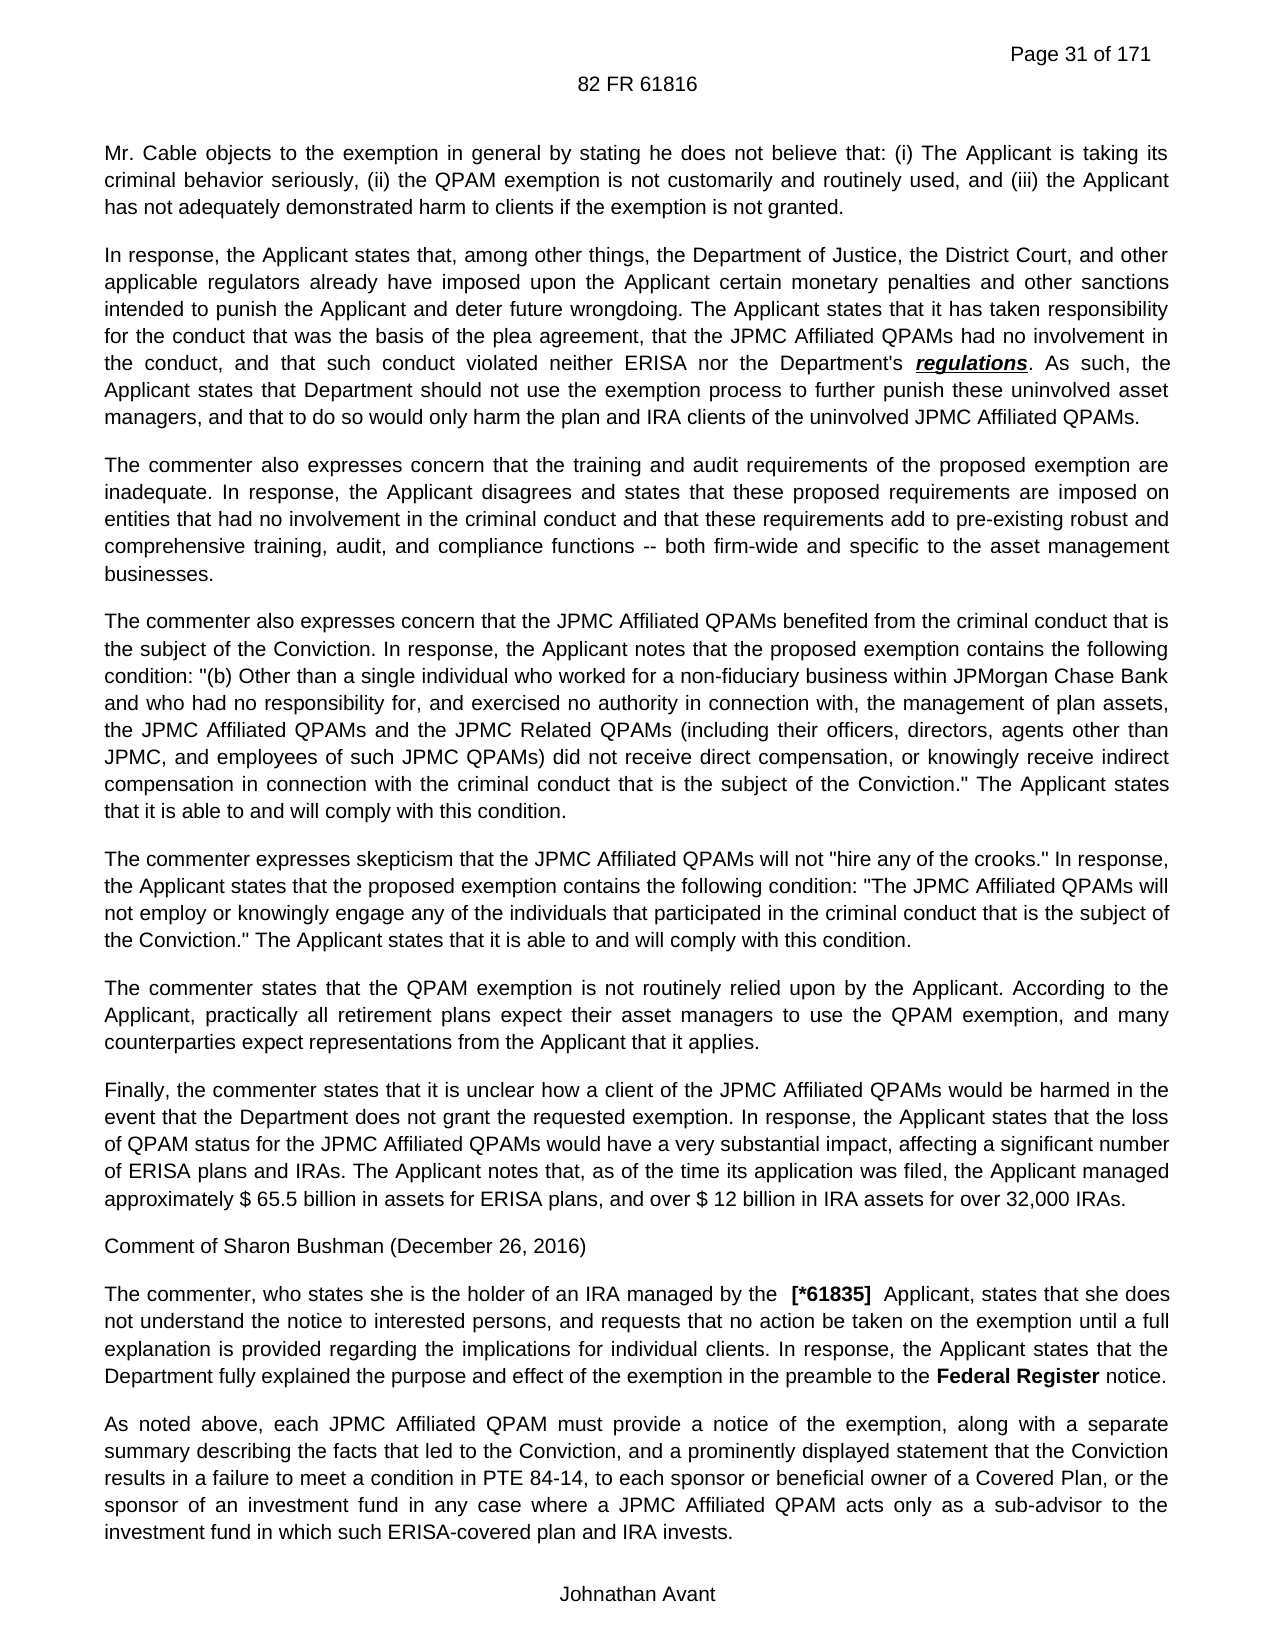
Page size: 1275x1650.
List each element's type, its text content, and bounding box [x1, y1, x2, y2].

text Comment of Sharon Bushman (December 26, 2016) [104, 1231, 1171, 1258]
text In response, the Applicant states that, among other things, the Department of Justice, the District Court, and other applicable regulators already have imposed upon the Applicant certain monetary penalties and other sanctions intended to punish the Applicant and deter future wrongdoing. The Applicant states that it has taken responsibility for the conduct that was the basis of the plea agreement, that the JPMC Affiliated QPAMs had no involvement in the conduct, and that such conduct violated neither ERISA nor the Department's regulations. As such, the Applicant states that Department should not use the exemption process to further punish these uninvolved asset managers, and that to do so would only harm the plan and IRA clients of the uninvolved JPMC Affiliated QPAMs. [104, 239, 1171, 429]
text The commenter expresses skepticism that the JPMC Affiliated QPAMs will not "hire any of the crooks." In response, the Applicant states that the proposed exemption contains the following condition: "The JPMC Affiliated QPAMs will not employ or knowingly engage any of the individuals that participated in the criminal conduct that is the subject of the Conviction." The Applicant states that it is able to and will comply with this condition. [104, 844, 1171, 952]
text As noted above, each JPMC Affiliated QPAM must provide a notice of the exemption, along with a separate summary describing the facts that led to the Conviction, and a prominently displayed statement that the Conviction results in a failure to meet a condition in PTE 84-14, to each sponsor or beneficial owner of a Covered Plan, or the sponsor of an investment fund in any case where a JPMC Affiliated QPAM acts only as a sub-advisor to the investment fund in which such ERISA-covered plan and IRA invests. [104, 1408, 1171, 1544]
text The commenter also expresses concern that the training and audit requirements of the proposed exemption are inadequate. In response, the Applicant disagrees and states that these proposed requirements are imposed on entities that had no involvement in the criminal conduct and that these requirements add to pre-existing robust and comprehensive training, audit, and compliance functions -- both firm-wide and specific to the asset management businesses. [104, 450, 1171, 585]
text The commenter states that the QPAM exemption is not routinely relied upon by the Applicant. According to the Applicant, practically all retirement plans expect their asset managers to use the QPAM exemption, and many counterparties expect representations from the Applicant that it applies. [104, 973, 1171, 1054]
text Mr. Cable objects to the exemption in general by stating he does not believe that: (i) The Applicant is taking its criminal behavior seriously, (ii) the QPAM exemption is not customarily and routinely used, and (iii) the Applicant has not adequately demonstrated harm to clients if the exemption is not granted. [104, 137, 1171, 219]
text The commenter also expresses concern that the JPMC Affiliated QPAMs benefited from the criminal conduct that is the subject of the Conviction. In response, the Applicant notes that the proposed exemption contains the following condition: "(b) Other than a single individual who worked for a non-fiduciary business within JPMorgan Chase Bank and who had no responsibility for, and exercised no authority in connection with, the management of plan assets, the JPMC Affiliated QPAMs and the JPMC Related QPAMs (including their officers, directors, agents other than JPMC, and employees of such JPMC QPAMs) did not receive direct compensation, or knowingly receive indirect compensation in connection with the criminal conduct that is the subject of the Conviction." The Applicant states that it is able to and will comply with this condition. [104, 606, 1171, 823]
text Finally, the commenter states that it is unclear how a client of the JPMC Affiliated QPAMs would be harmed in the event that the Department does not grant the requested exemption. In response, the Applicant states that the loss of QPAM status for the JPMC Affiliated QPAMs would have a very substantial impact, affecting a significant number of ERISA plans and IRAs. The Applicant notes that, as of the time its application was filed, the Applicant managed approximately $ 65.5 billion in assets for ERISA plans, and over $ 12 billion in IRA assets for over 32,000 IRAs. [104, 1075, 1171, 1210]
text The commenter, who states she is the holder of an IRA managed by the [*61835] Applicant, states that she does not understand the notice to interested persons, and requests that no action be taken on the exemption until a full explanation is provided regarding the implications for individual clients. In response, the Applicant states that the Department fully explained the purpose and effect of the exemption in the preamble to the Federal Register notice. [104, 1279, 1171, 1387]
